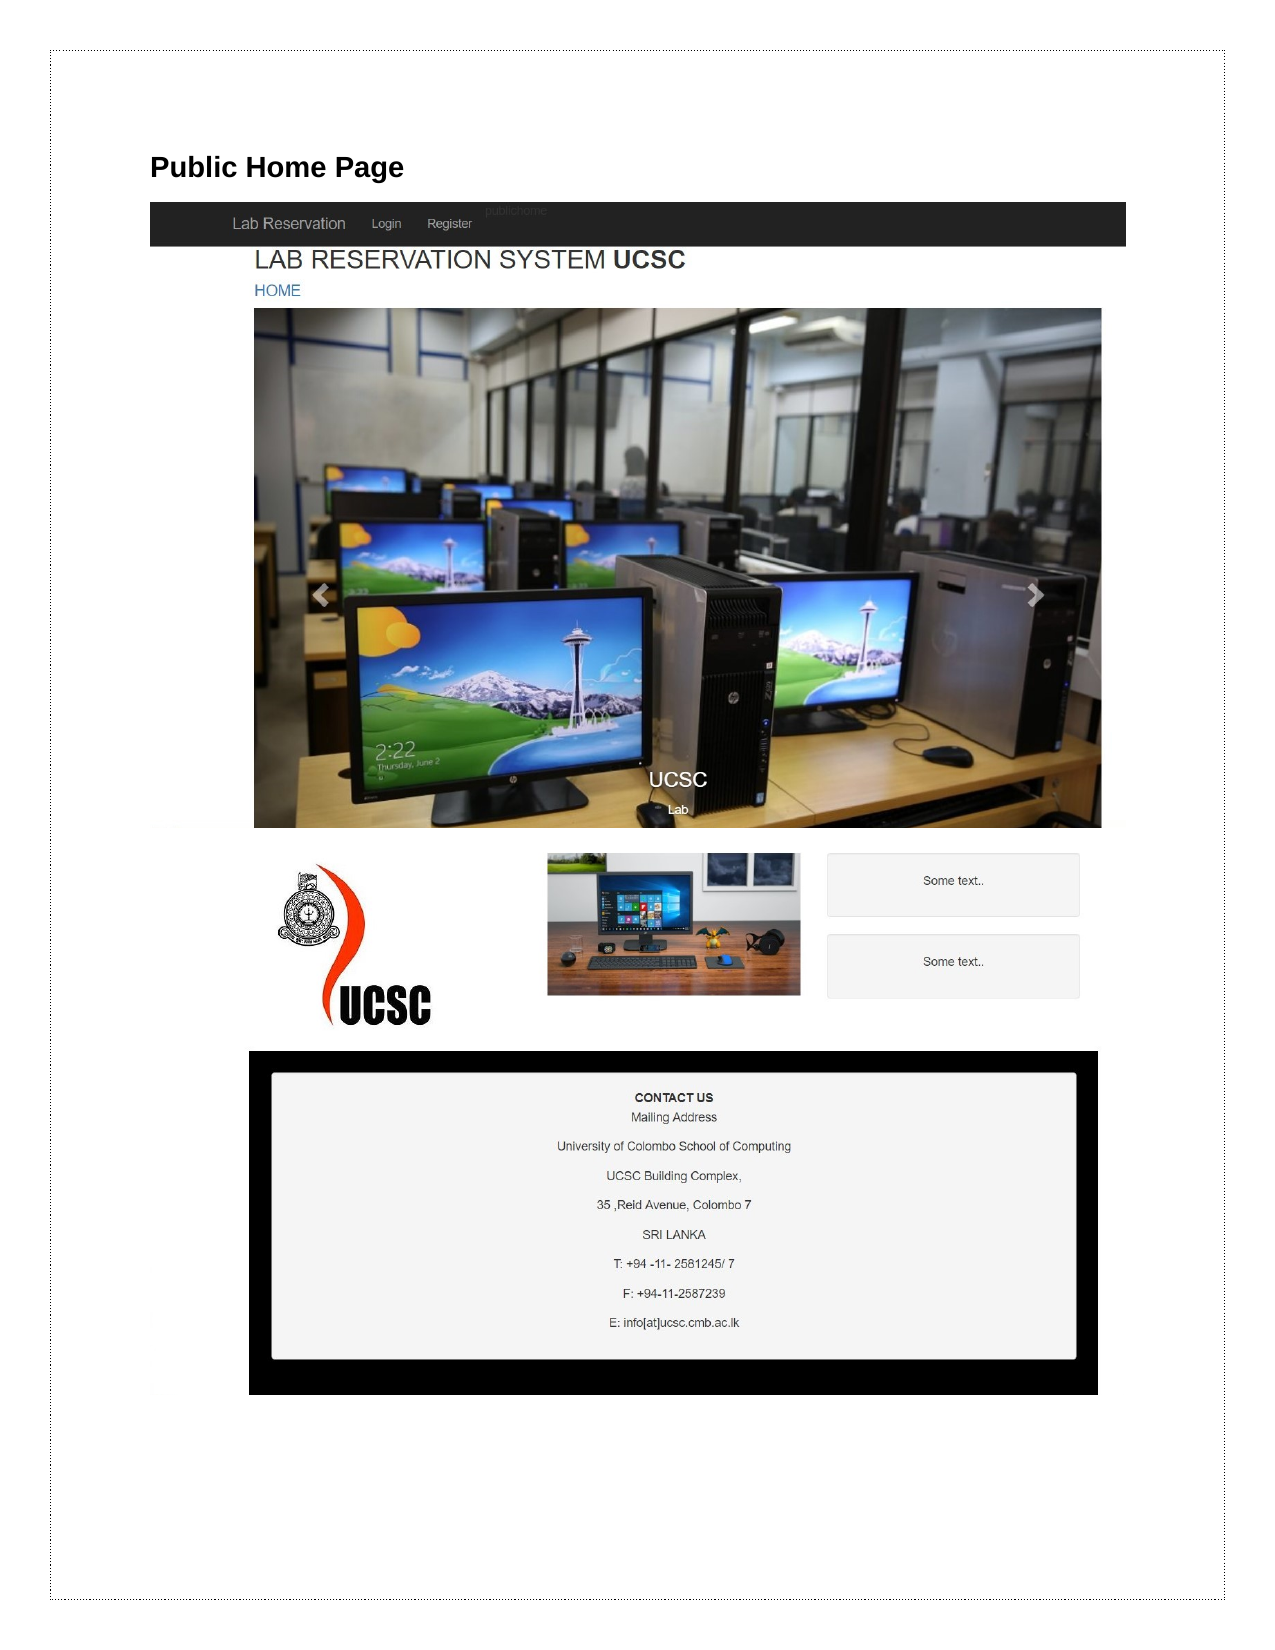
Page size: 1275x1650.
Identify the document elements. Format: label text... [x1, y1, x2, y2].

picture [150, 202, 1126, 828]
picture [150, 830, 1124, 1395]
text Public Home Page [150, 150, 1125, 183]
